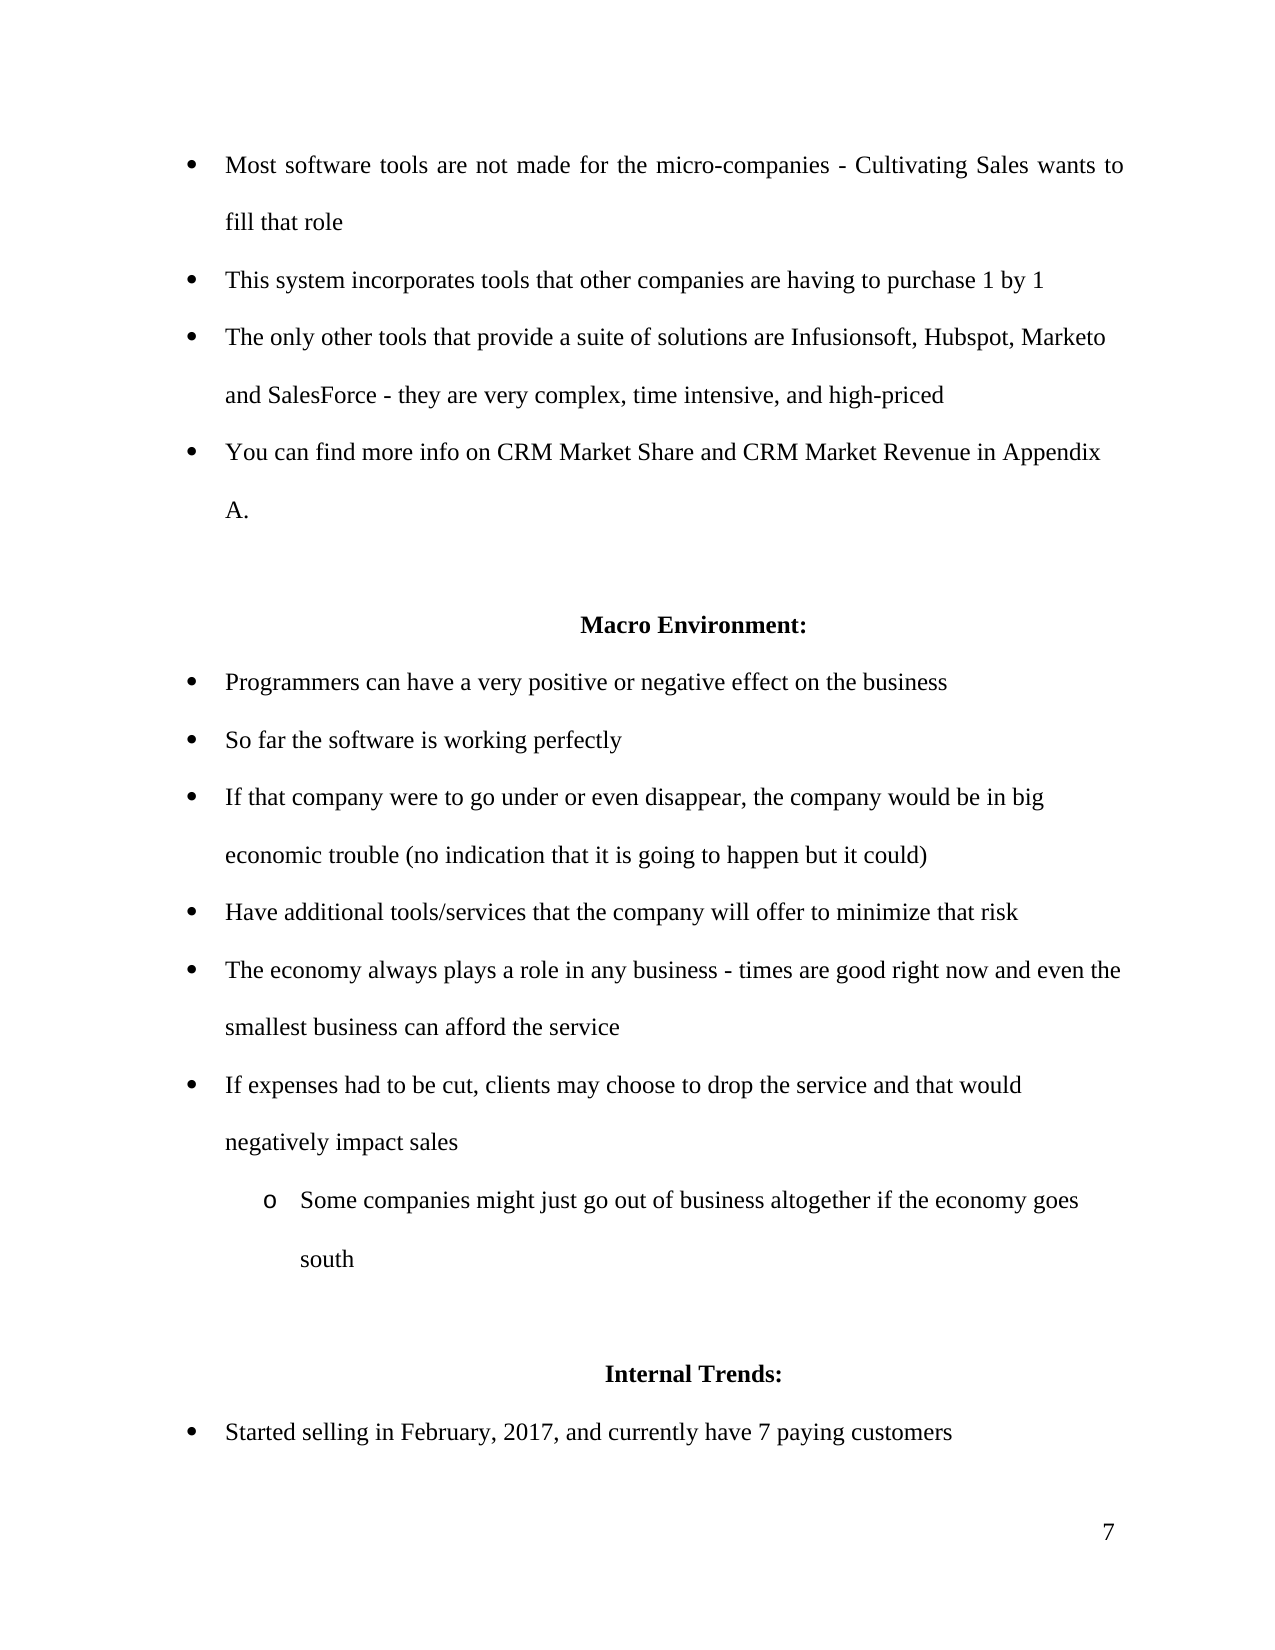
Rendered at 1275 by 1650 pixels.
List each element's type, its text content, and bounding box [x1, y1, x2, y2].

list The only other tools that provide a suite of solutions are Infusionsoft, Hubspot, Marketo and SalesForce - they are very complex, time intensive, and high-priced [187, 322, 1125, 409]
list Some companies might just go out of business altogether if the economy goes south [262, 1185, 1125, 1273]
list You can find more info on CRM Market Share and CRM Market Revenue in Appendix A. [187, 437, 1125, 524]
list The economy always plays a role in any business - times are good right now and even the smallest business can afford the service [187, 955, 1125, 1041]
list If expenses had to be cut, clients may choose to drop the service and that would negatively impact sales [187, 1070, 1125, 1156]
list So far the software is working perfectly [187, 725, 1125, 754]
list If that company were to go under or even disappear, the company would be in big economic trouble (no indication that it is going to happen but it could) [187, 782, 1125, 869]
list Programmers can have a very positive or negative effect on the business [187, 667, 1125, 696]
list Started selling in February, 2017, and currently have 7 paying customers [187, 1417, 1125, 1446]
text Macro Environment: [187, 610, 1125, 639]
list This system incorporates tools that other companies are having to purchase 1 by 1 [187, 265, 1125, 294]
list Most software tools are not made for the micro-companies - Cultivating Sales wants to fill that role [187, 150, 1125, 236]
list Have additional tools/services that the company will offer to minimize that risk [187, 897, 1125, 926]
text Internal Trends: [262, 1302, 1125, 1388]
